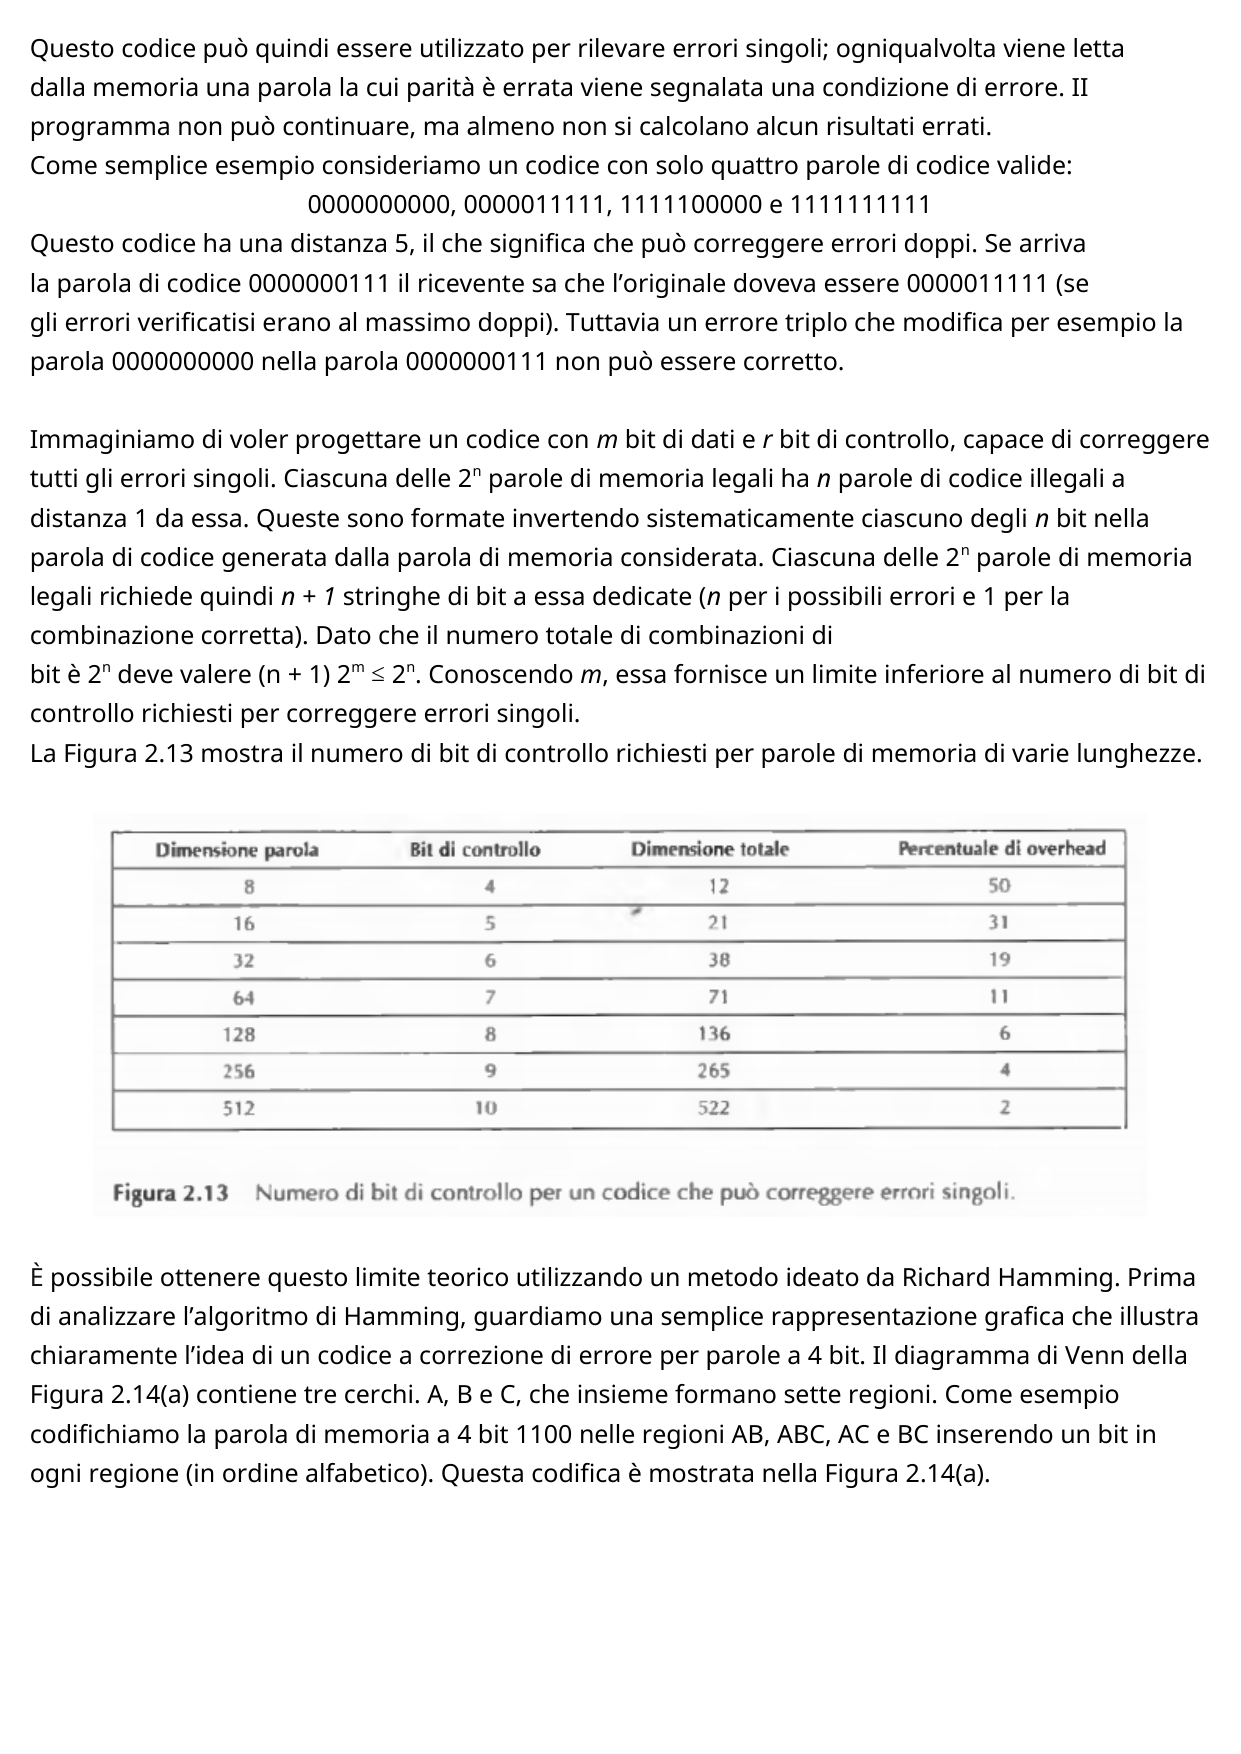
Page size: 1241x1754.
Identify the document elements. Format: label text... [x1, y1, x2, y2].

text La Figura 2.13 mostra il numero di bit di controllo richiesti per parole di memoria di varie lunghezze. [29, 735, 1211, 769]
text Come semplice esempio consideriamo un codice con solo quattro parole di codice valide: [29, 148, 1211, 182]
text 0000000000, 0000011111, 1111100000 e 1111111111 [29, 187, 1211, 221]
text Questo codice ha una distanza 5, il che significa che può correggere errori doppi. Se arriva [29, 226, 1211, 260]
text Immaginiamo di voler progettare un codice con m bit di dati e r bit di controllo, capace di correggere tutti gli errori singoli. Ciascuna delle 2n parole di memoria legali ha n parole di codice illegali a distanza 1 da essa. Queste sono formate invertendo sistematicamente ciascuno degli n bit nella parola di codice generata dalla parola di memoria considerata. Ciascuna delle 2n parole di memoria legali richiede quindi n + 1 stringhe di bit a essa dedicate (n per i possibili errori e 1 per la combinazione corretta). Dato che il numero totale di combinazioni di [29, 422, 1211, 652]
text dalla memoria una parola la cui parità è errata viene segnalata una condizione di errore. II [29, 69, 1211, 103]
text bit è 2n deve valere (n + 1) 2m 2n. Conoscendo m, essa fornisce un limite inferiore al numero di bit di controllo richiesti per correggere errori singoli. [29, 657, 1211, 730]
picture [92, 813, 1148, 1217]
text programma non può continuare, ma almeno non si calcolano alcun risultati errati. [29, 108, 1211, 143]
text Questo codice può quindi essere utilizzato per rilevare errori singoli; ogniqualvolta viene letta [29, 30, 1211, 64]
text È possibile ottenere questo limite teorico utilizzando un metodo ideato da Richard Hamming. Prima di analizzare l’algoritmo di Hamming, guardiamo una semplice rappresentazione grafica che illustra chiaramente l’idea di un codice a correzione di errore per parole a 4 bit. Il diagramma di Venn della Figura 2.14(a) contiene tre cerchi. A, B e C, che insieme formano sette regioni. Come esempio codifichiamo la parola di memoria a 4 bit 1100 nelle regioni AB, ABC, AC e BC inserendo un bit in ogni regione (in ordine alfabetico). Questa codifica è mostrata nella Figura 2.14(a). [29, 1260, 1211, 1489]
text gli errori verificatisi erano al massimo doppi). Tuttavia un errore triplo che modifica per esempio la parola 0000000000 nella parola 0000000111 non può essere corretto. [29, 304, 1211, 378]
text la parola di codice 0000000111 il ricevente sa che l’originale doveva essere 0000011111 (se [29, 265, 1211, 299]
